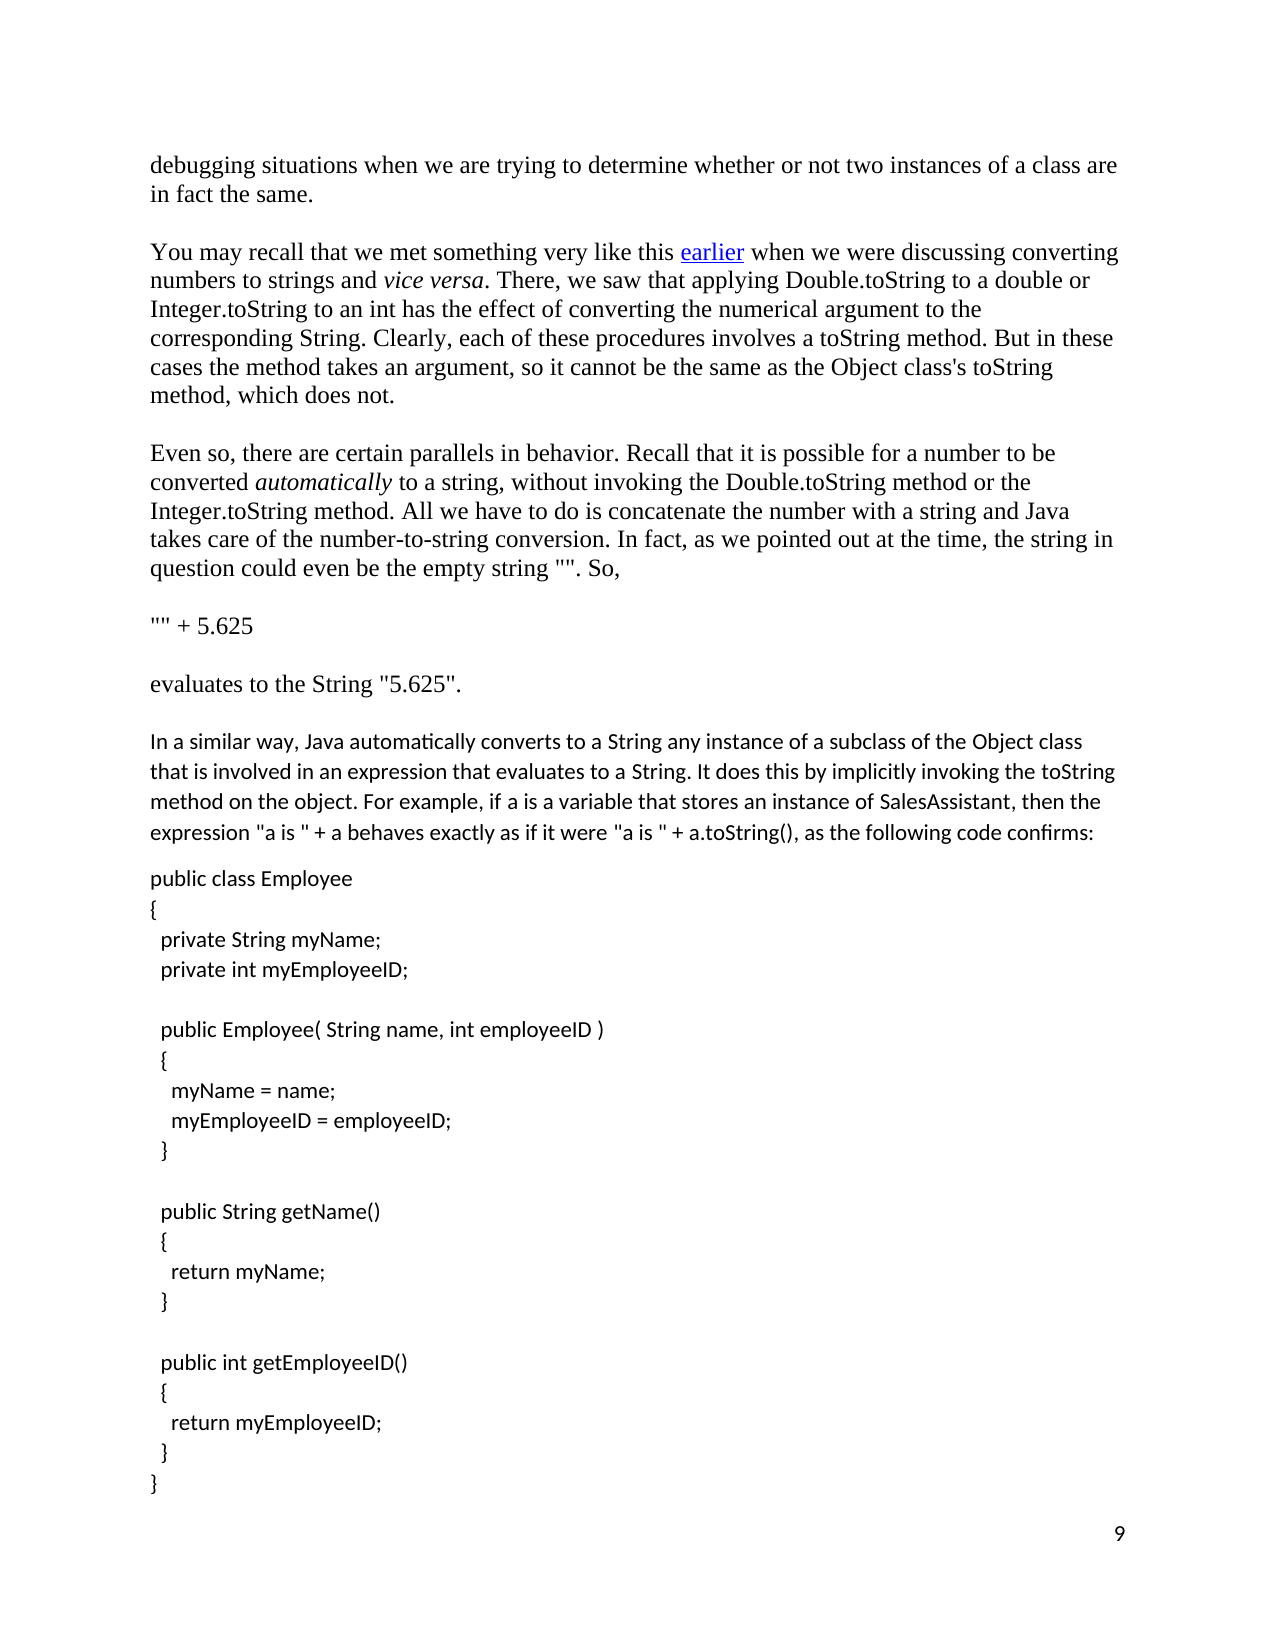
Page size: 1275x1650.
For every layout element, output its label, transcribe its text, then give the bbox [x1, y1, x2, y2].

text "" + 5.625 [150, 611, 1125, 640]
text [150, 864, 1125, 1497]
text In a similar way, Java automatically converts to a String any instance of a subclass of the Object class that is involved in an expression that evaluates to a String. It does this by implicitly invoking the toString method on the object. For example, if a is a variable that stores an instance of SalesAssistant, then the expression "a is " + a behaves exactly as if it were "a is " + a.toString(), as the following code confirms: [150, 727, 1125, 846]
text You may recall that we met something very like this earlier when we were discussing converting numbers to strings and vice versa. There, we saw that applying Double.toString to a double or Integer.toString to an int has the effect of converting the numerical argument to the corresponding String. Clearly, each of these procedures involves a toString method. But in these cases the method takes an argument, so it cannot be the same as the Object class's toString method, which does not. [150, 237, 1125, 409]
text evaluates to the String "5.625". [150, 669, 1125, 698]
text Even so, there are certain parallels in behavior. Recall that it is possible for a number to be converted automatically to a string, without invoking the Double.toString method or the Integer.toString method. All we have to do is concatenate the number with a string and Java takes care of the number-to-string conversion. In fact, as we pointed out at the time, the string in question could even be the empty string "". So, [150, 438, 1125, 582]
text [150, 150, 1125, 207]
